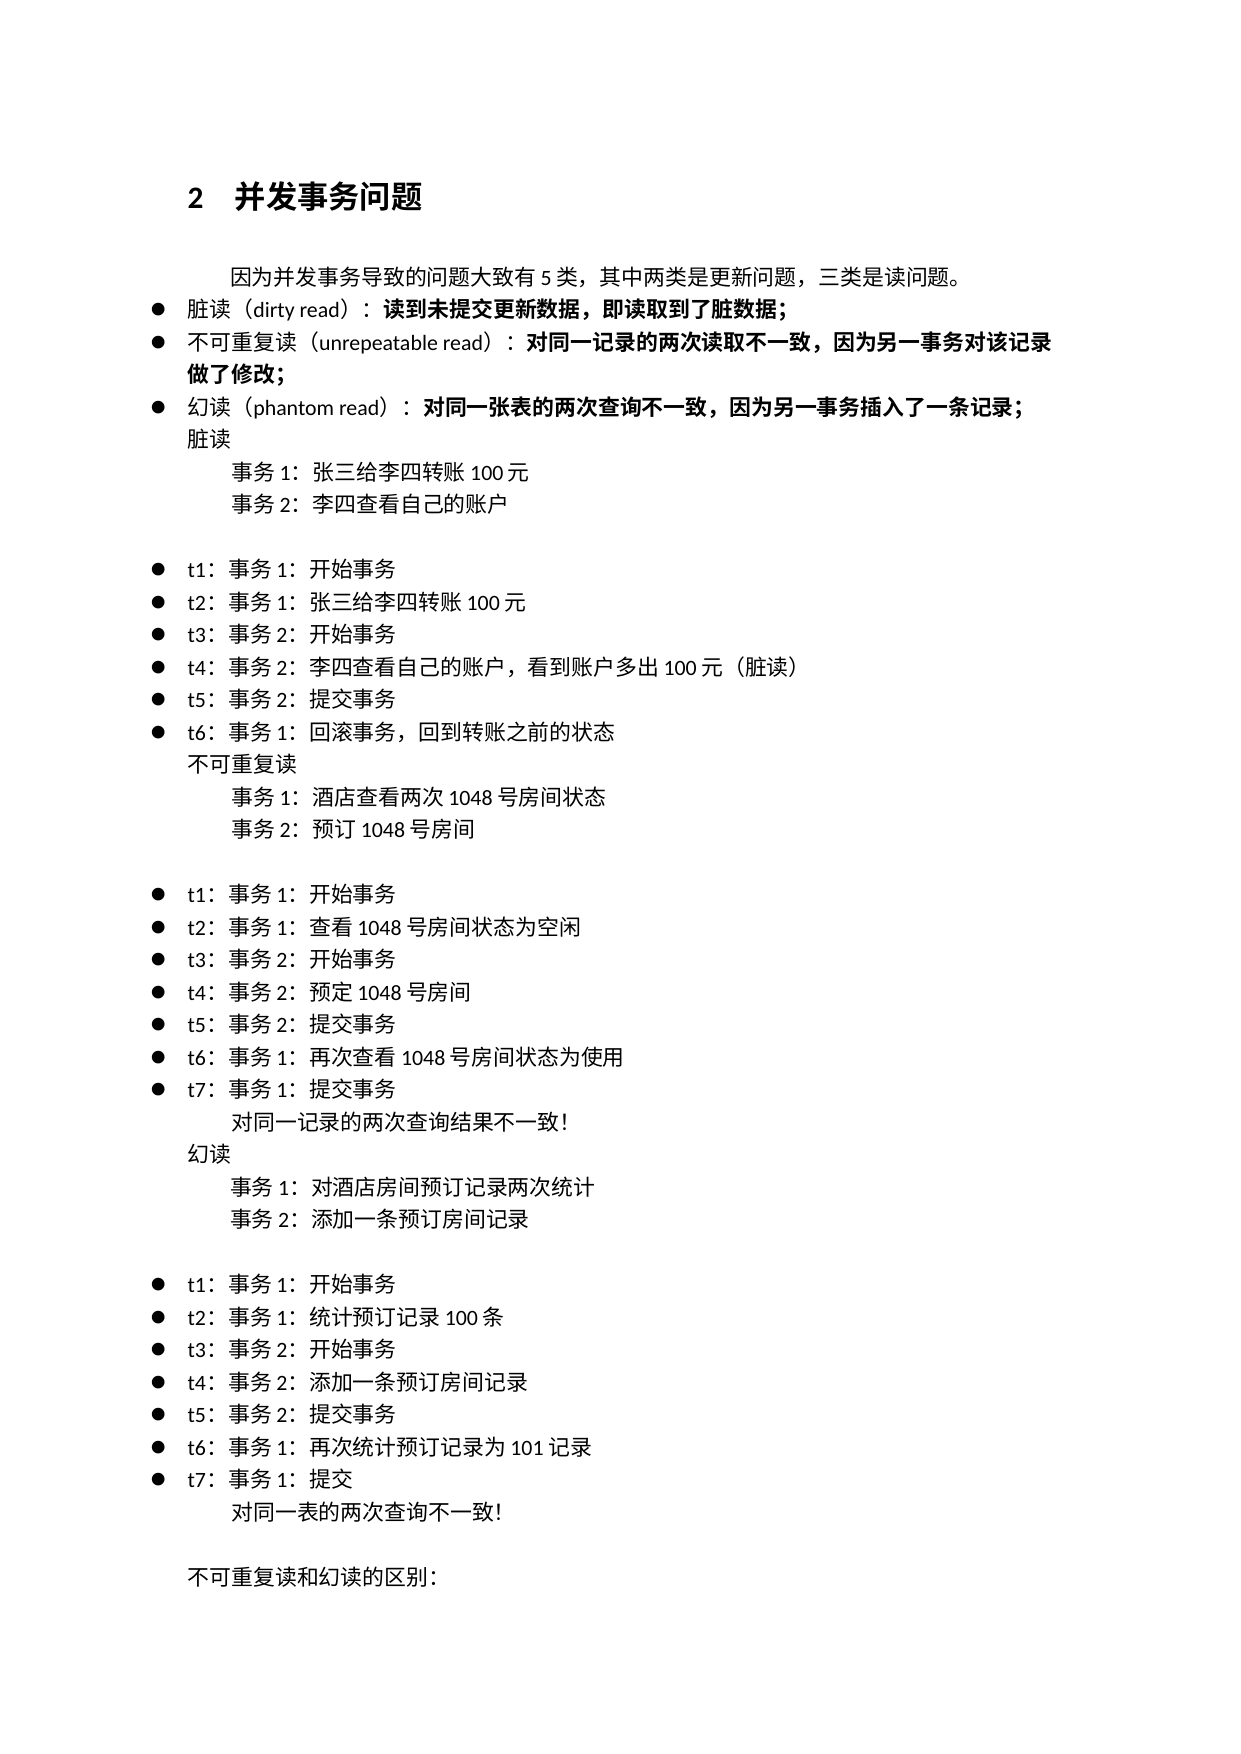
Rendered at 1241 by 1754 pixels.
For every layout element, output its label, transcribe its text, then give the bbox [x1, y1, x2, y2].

text 因为并发事务导致的问题大致有5类，其中两类是更新问题，三类是读问题。 [187, 259, 1053, 292]
list t7：事务1：提交事务 [150, 1072, 1053, 1104]
list 脏读（dirty read）：读到未提交更新数据，即读取到了脏数据； [150, 292, 1053, 324]
list t5：事务2：提交事务 [150, 682, 1053, 714]
text 不可重复读和幻读的区别： [187, 1559, 1053, 1592]
list t3：事务2：开始事务 [150, 617, 1053, 649]
list t5：事务2：提交事务 [150, 1007, 1053, 1039]
text 事务2：添加一条预订房间记录 [187, 1202, 1053, 1234]
list t5：事务2：提交事务 [150, 1397, 1053, 1429]
text 事务1：对酒店房间预订记录两次统计 [187, 1169, 1053, 1202]
text 事务1：酒店查看两次1048号房间状态 [187, 779, 1053, 812]
list t1：事务1：开始事务 [150, 877, 1053, 909]
text 幻读 [187, 1137, 1053, 1169]
text 不可重复读 [187, 747, 1053, 779]
list t4：事务2：李四查看自己的账户，看到账户多出100元（脏读） [150, 649, 1053, 682]
list t1：事务1：开始事务 [150, 552, 1053, 584]
list t3：事务2：开始事务 [150, 942, 1053, 974]
list t1：事务1：开始事务 [150, 1267, 1053, 1299]
list t6：事务1：再次统计预订记录为101记录 [150, 1429, 1053, 1462]
list t4：事务2：添加一条预订房间记录 [150, 1364, 1053, 1397]
text 脏读 [187, 422, 1053, 454]
text 事务2：预订1048号房间 [187, 812, 1053, 844]
list t4：事务2：预定1048号房间 [150, 974, 1053, 1007]
list t2：事务1：查看1048号房间状态为空闲 [150, 909, 1053, 942]
text 对同一记录的两次查询结果不一致！ [187, 1104, 1053, 1137]
text 事务1：张三给李四转账100元 [187, 454, 1053, 487]
list t7：事务1：提交 [150, 1462, 1053, 1494]
list t6：事务1：再次查看1048号房间状态为使用 [150, 1039, 1053, 1072]
list 不可重复读（unrepeatable read）：对同一记录的两次读取不一致，因为另一事务对该记录做了修改； [150, 324, 1053, 389]
text 对同一表的两次查询不一致！ [187, 1494, 1053, 1527]
list 幻读（phantom read）：对同一张表的两次查询不一致，因为另一事务插入了一条记录； [150, 389, 1053, 422]
subtitle 2 并发事务问题 [187, 162, 1053, 227]
text 事务2：李四查看自己的账户 [187, 487, 1053, 519]
list t6：事务1：回滚事务，回到转账之前的状态 [150, 714, 1053, 747]
list t2：事务1：张三给李四转账100元 [150, 584, 1053, 617]
list t3：事务2：开始事务 [150, 1332, 1053, 1364]
list t2：事务1：统计预订记录100条 [150, 1299, 1053, 1332]
